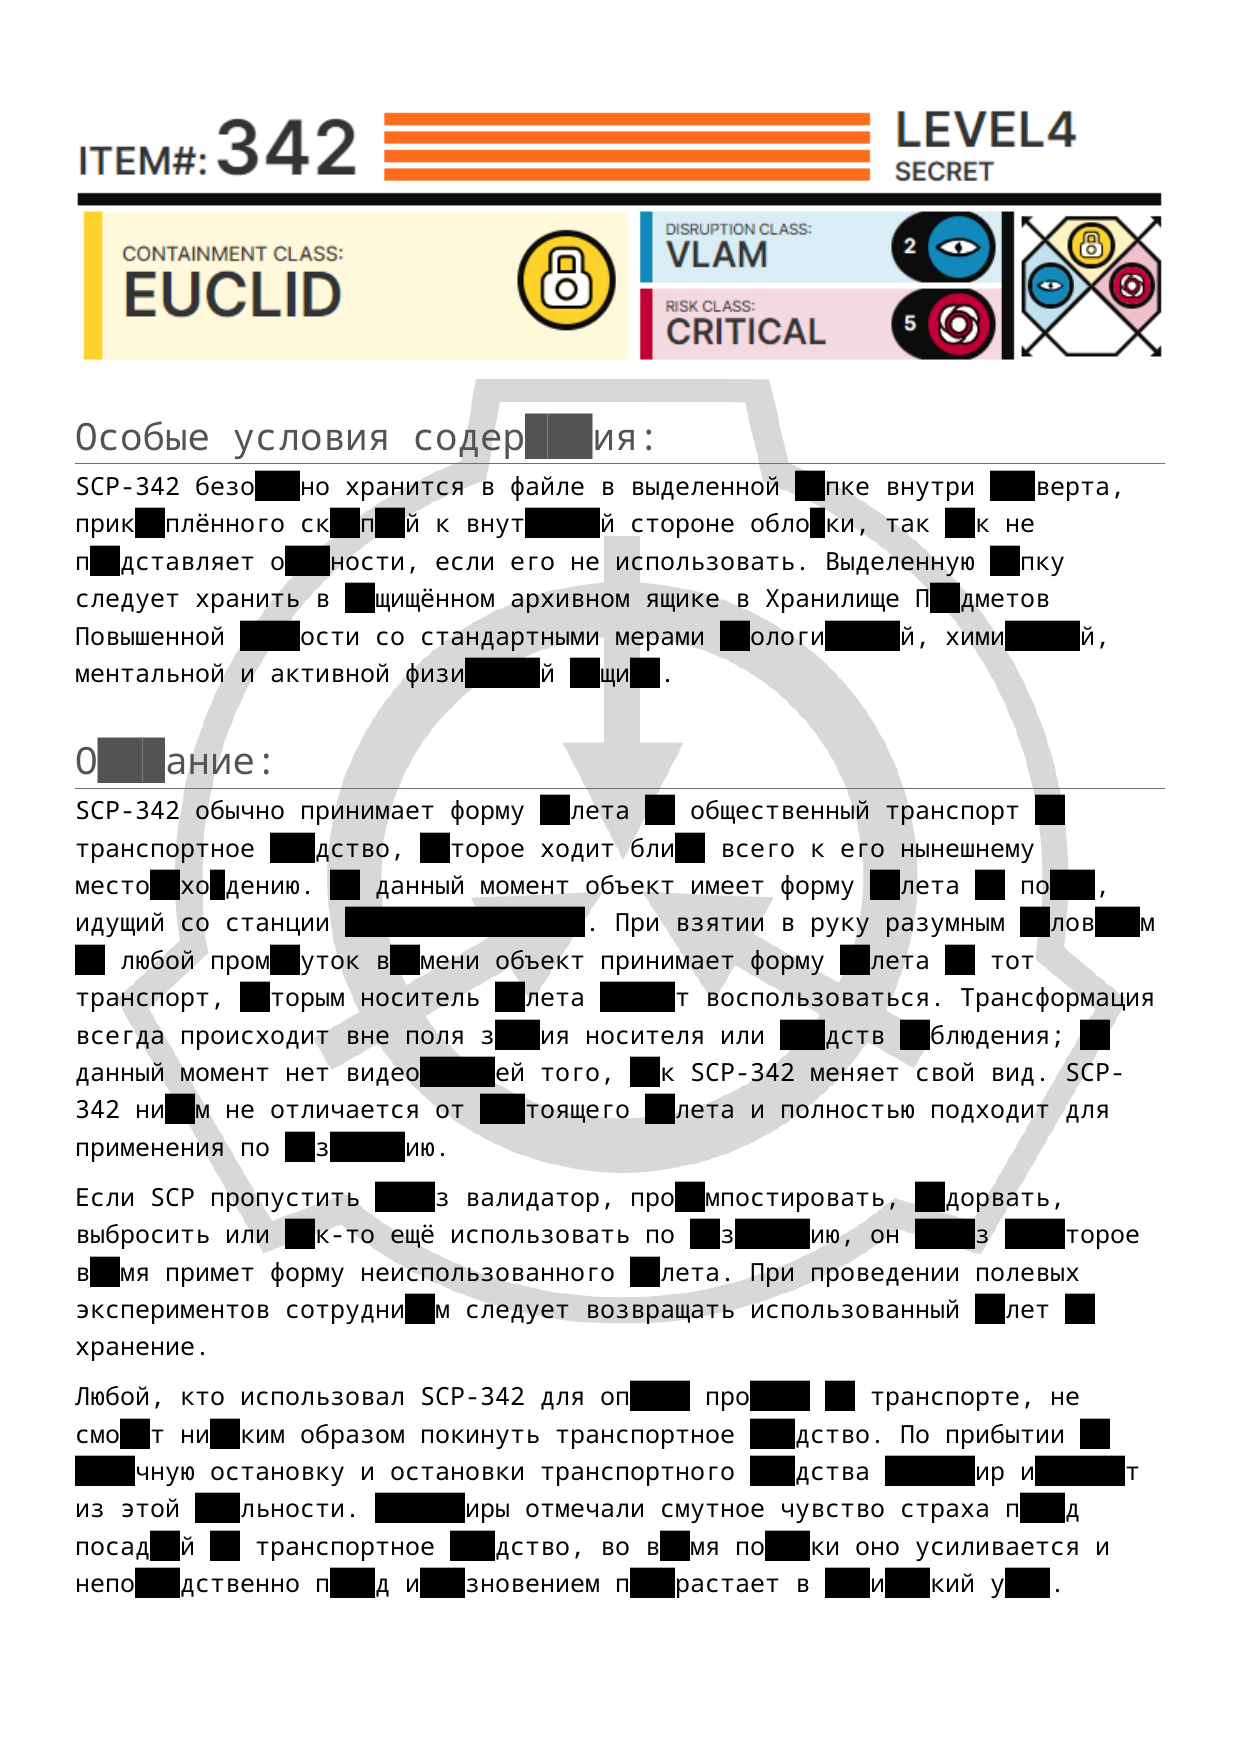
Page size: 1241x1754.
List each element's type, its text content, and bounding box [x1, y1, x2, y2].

subtitle Особые условия содер███ия: [75, 410, 1165, 463]
subtitle О███ание: [75, 734, 1165, 788]
text SCP-342 обычно принимает форму ██лета ██ общественный транспорт ██ транспортное ███дство, ██торое ходит бли██ всего к его нынешнему место██хо█дению. ██ данный момент объект имеет форму ██лета ██ по███, идущий со станции ████████████████. При взятии в руку разумным ██лов███м ██ любой пром██уток в██мени объект принимает форму ██лета ██ тот транспорт, ██торым носитель ██лета █████т воспользоваться. Трансформация всегда происходит вне поля з███ия носителя или ███дств ██блюдения; ██ данный момент нет видео█████ей того, ██к SCP-342 меняет свой вид. SCP-342 ни██м не отличается от ███тоящего ██лета и полностью подходит для применения по ██з█████ию. [75, 793, 1165, 1163]
text SCP-342 безо███но хранится в файле в выделенной ██пке внутри ███верта, прик██плённого ск██п██й к внут█████й стороне обло█ки, так ██к не п██дставляет о███ности, если его не использовать. Выделенную ██пку следует хранить в ██щищённом архивном ящике в Хранилище П██дметов Повышенной ████ости со стандартными мерами ██ологи█████й, хими█████й, ментальной и активной физи█████й ██щи██. [75, 468, 1165, 689]
text Если SCP пропустить ████з валидатор, про██мпостировать, ██дорвать, выбросить или ██к-то ещё использовать по ██з█████ию, он ████з ████торое в██мя примет форму неиспользованного ██лета. При проведении полевых экспериментов сотрудни██м следует возвращать использованный ██лет ██ хранение. [75, 1179, 1165, 1363]
picture [75, 107, 1166, 366]
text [75, 1379, 1165, 1600]
